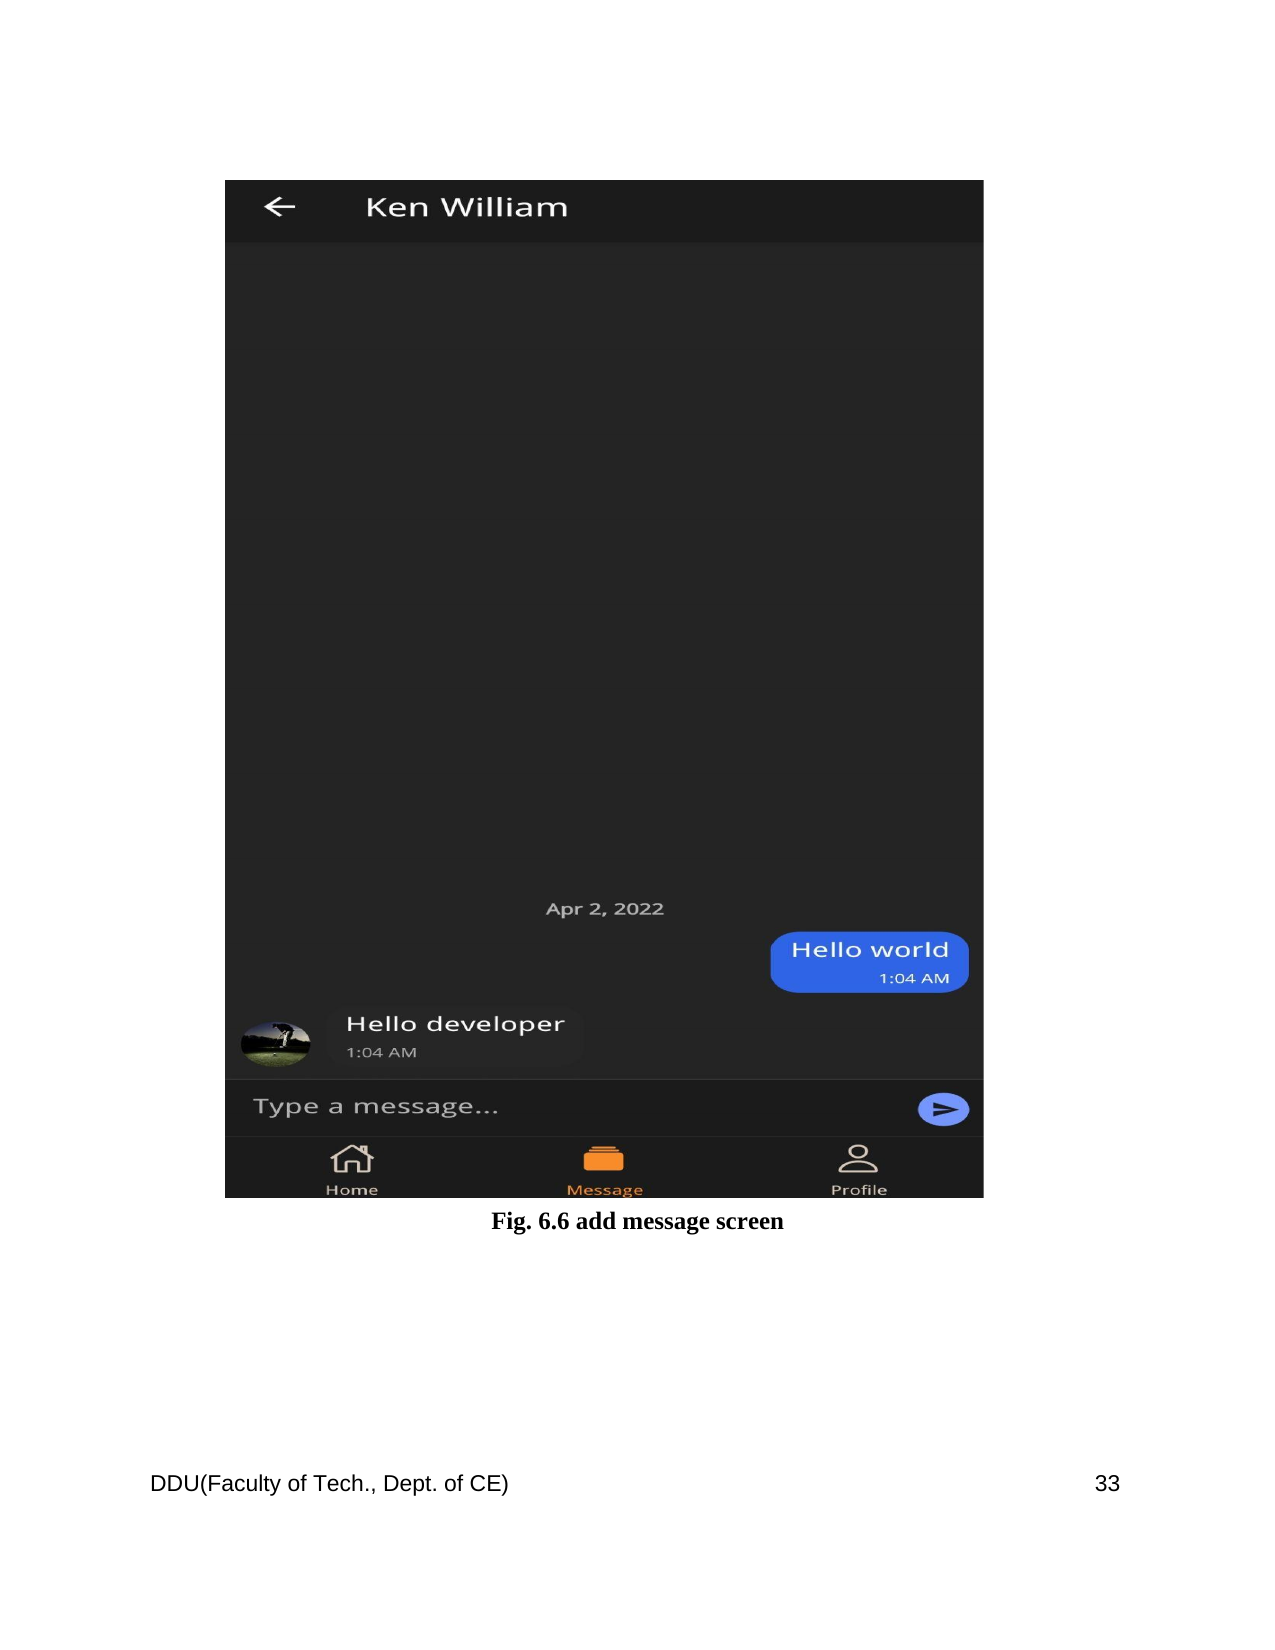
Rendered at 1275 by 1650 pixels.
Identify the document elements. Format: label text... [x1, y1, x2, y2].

text Fig. 6.6 add message screen [150, 1206, 1125, 1234]
picture [225, 180, 984, 1198]
